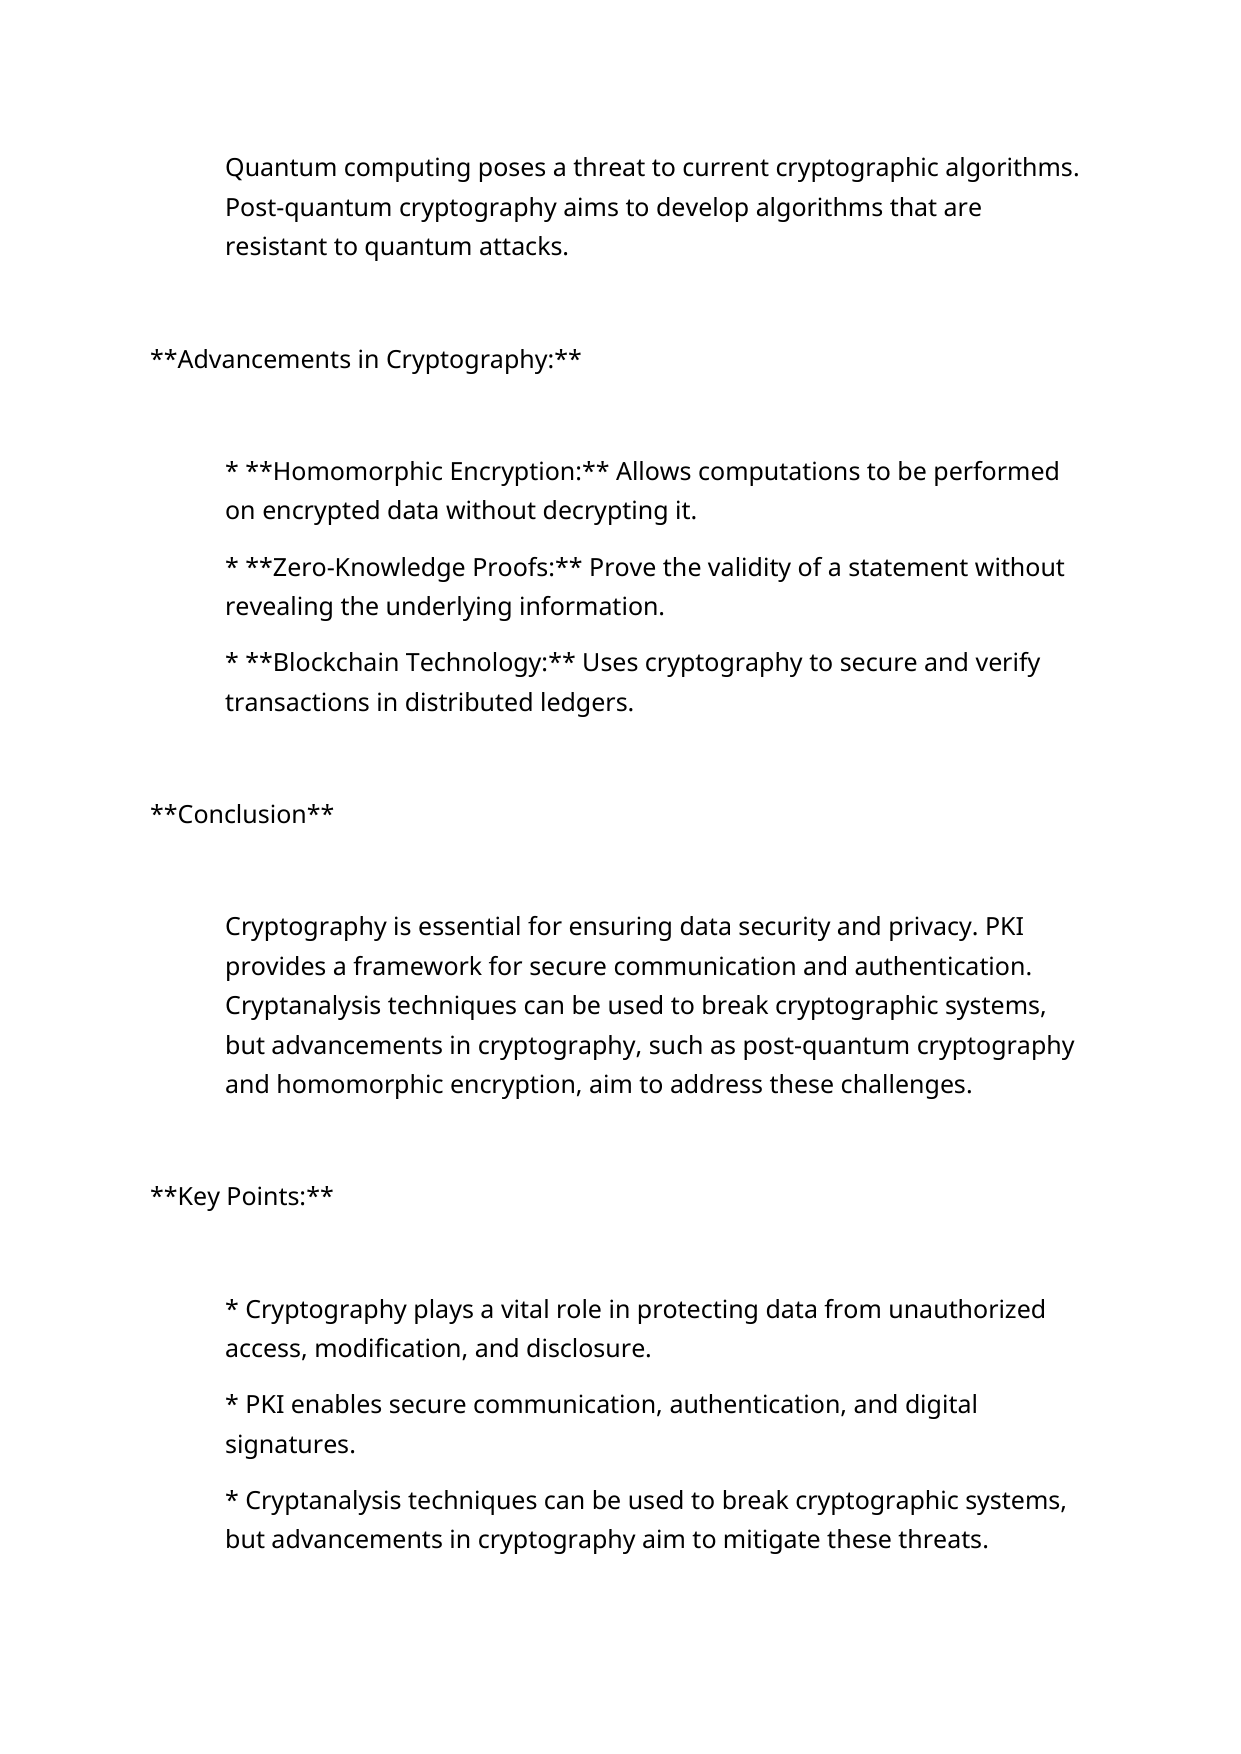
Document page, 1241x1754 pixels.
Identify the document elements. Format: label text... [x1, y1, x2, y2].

text Cryptography is essential for ensuring data security and privacy. PKI provides a framework for secure communication and authentication. Cryptanalysis techniques can be used to break cryptographic systems, but advancements in cryptography, such as post-quantum cryptography and homomorphic encryption, aim to address these challenges. [225, 909, 1090, 1101]
text * **Zero-Knowledge Proofs:** Prove the validity of a statement without revealing the underlying information. [225, 549, 1090, 623]
text * Cryptanalysis techniques can be used to break cryptographic systems, but advancements in cryptography aim to mitigate these threats. [225, 1483, 1090, 1556]
text * **Blockchain Technology:** Uses cryptography to secure and verify transactions in distributed ledgers. [225, 645, 1090, 718]
text Quantum computing poses a threat to current cryptographic algorithms. Post-quantum cryptography aims to develop algorithms that are resistant to quantum attacks. [225, 150, 1090, 263]
text **Conclusion** [150, 797, 1090, 831]
text **Advancements in Cryptography:** [150, 341, 1090, 375]
text * **Homomorphic Encryption:** Allows computations to be performed on encrypted data without decrypting it. [225, 453, 1090, 527]
text * PKI enables secure communication, authentication, and digital signatures. [225, 1387, 1090, 1461]
text **Key Points:** [150, 1179, 1090, 1213]
text * Cryptography plays a vital role in protecting data from unauthorized access, modification, and disclosure. [225, 1291, 1090, 1365]
